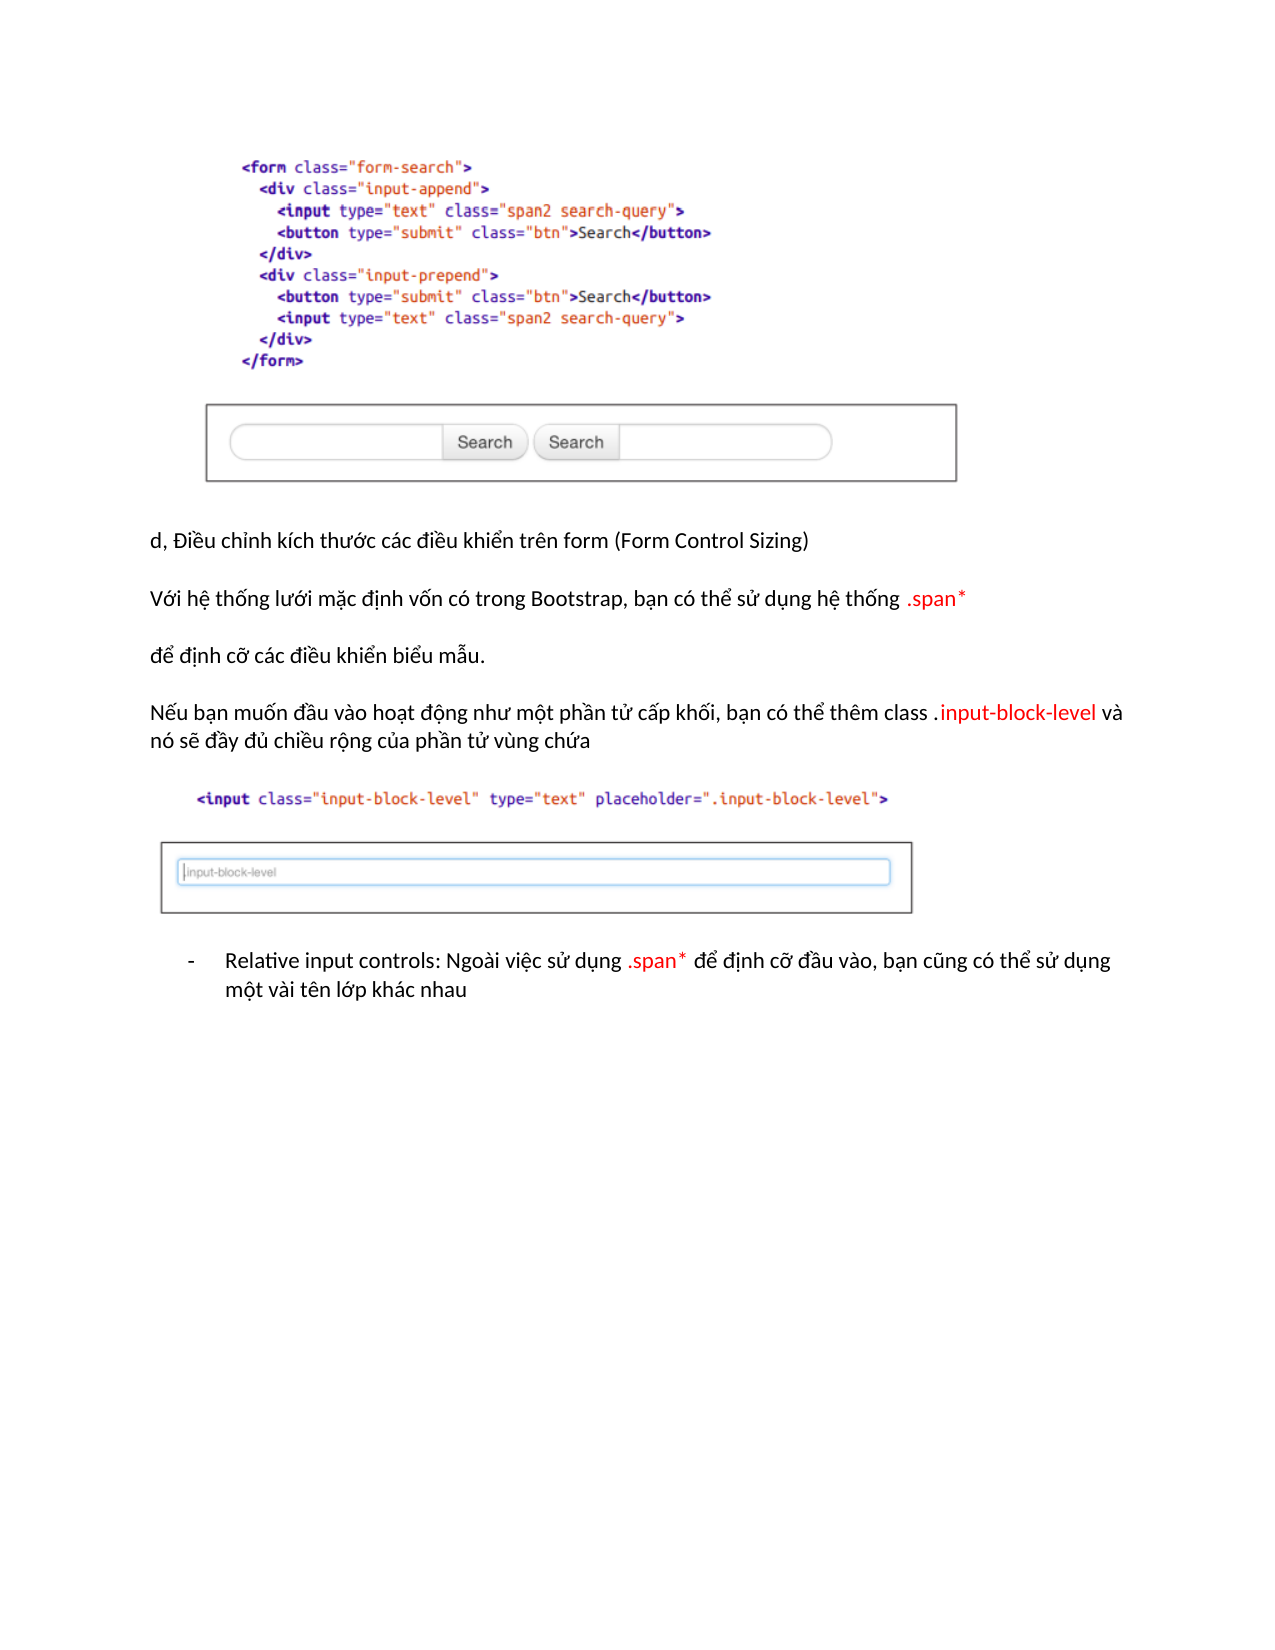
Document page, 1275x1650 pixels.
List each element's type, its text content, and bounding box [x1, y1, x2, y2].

text để định cỡ các điều khiển biểu mẫu. [150, 641, 1125, 669]
text Nếu bạn muốn đầu vào hoạt động như một phần tử cấp khối, bạn có thể thêm class .input-block-level và nó sẽ đầy đủ chiều rộng của phần tử vùng chứa [150, 698, 1125, 754]
list Relative input controls: Ngoài việc sử dụng .span* để định cỡ đầu vào, bạn cũng có thể sử dụng một vài tên lớp khác nhau [187, 944, 1125, 1003]
text Với hệ thống lưới mặc định vốn có trong Bootstrap, bạn có thể sử dụng hệ thống .span* [150, 584, 1125, 612]
picture [150, 150, 1003, 498]
text d, Điều chỉnh kích thước các điều khiển trên form (Form Control Sizing) [150, 527, 1125, 555]
picture [150, 783, 965, 915]
